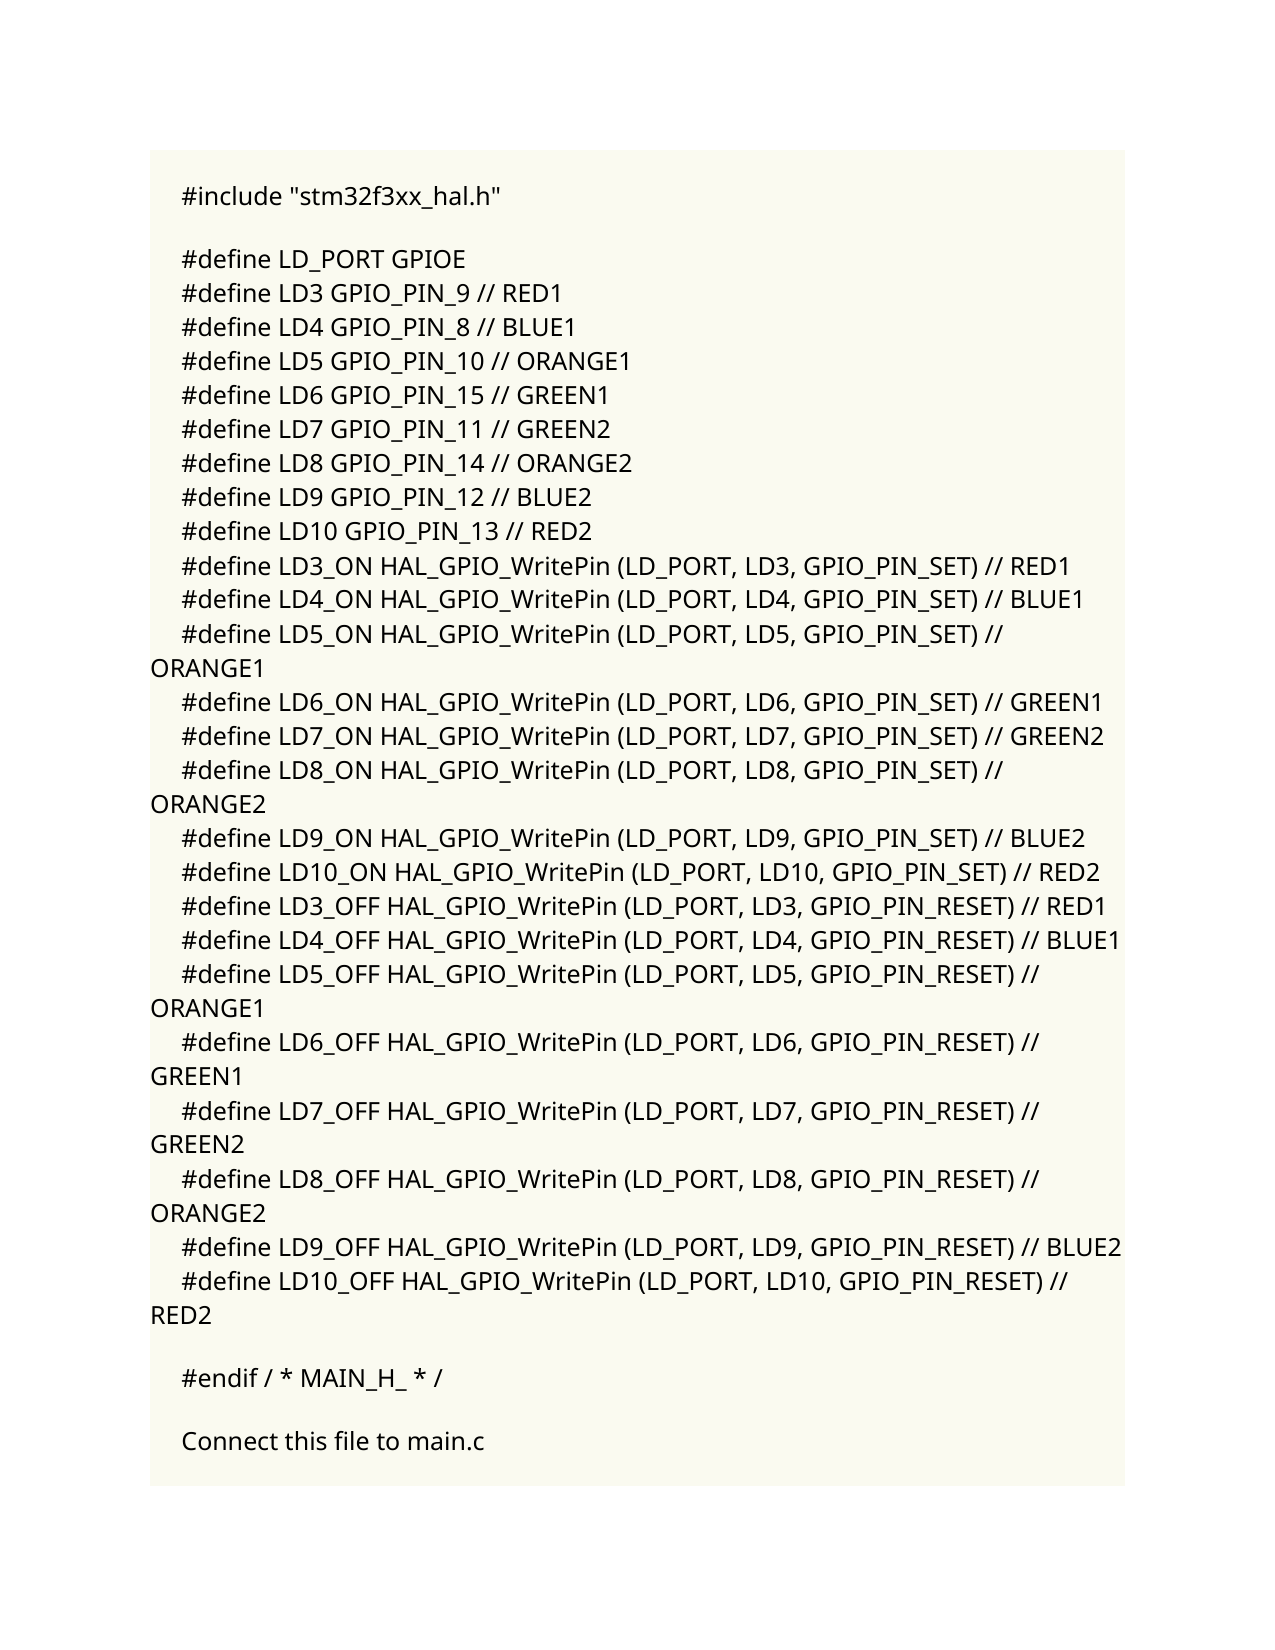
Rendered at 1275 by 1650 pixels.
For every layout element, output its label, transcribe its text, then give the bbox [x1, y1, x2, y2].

text #endif / * MAIN_H_ * / [150, 1360, 1125, 1394]
text #define LD7_OFF HAL_GPIO_WritePin (LD_PORT, LD7, GPIO_PIN_RESET) // GREEN2 [150, 1093, 1125, 1161]
text #define LD5_ON HAL_GPIO_WritePin (LD_PORT, LD5, GPIO_PIN_SET) // ORANGE1 [150, 616, 1125, 684]
text #define LD7_ON HAL_GPIO_WritePin (LD_PORT, LD7, GPIO_PIN_SET) // GREEN2 [150, 718, 1125, 752]
text #define LD10_OFF HAL_GPIO_WritePin (LD_PORT, LD10, GPIO_PIN_RESET) // RED2 [150, 1263, 1125, 1332]
text Connect this file to main.c [150, 1423, 1125, 1457]
text #define LD9_OFF HAL_GPIO_WritePin (LD_PORT, LD9, GPIO_PIN_RESET) // BLUE2 [150, 1229, 1125, 1263]
text #define LD4 GPIO_PIN_8 // BLUE1 [150, 310, 1125, 344]
text #define LD4_OFF HAL_GPIO_WritePin (LD_PORT, LD4, GPIO_PIN_RESET) // BLUE1 [150, 923, 1125, 957]
text #define LD8 GPIO_PIN_14 // ORANGE2 [150, 446, 1125, 480]
text #define LD8_ON HAL_GPIO_WritePin (LD_PORT, LD8, GPIO_PIN_SET) // ORANGE2 [150, 752, 1125, 821]
text #define LD8_OFF HAL_GPIO_WritePin (LD_PORT, LD8, GPIO_PIN_RESET) // ORANGE2 [150, 1161, 1125, 1229]
text #include "stm32f3xx_hal.h" [150, 179, 1125, 213]
text #define LD6 GPIO_PIN_15 // GREEN1 [150, 378, 1125, 412]
text #define LD3_OFF HAL_GPIO_WritePin (LD_PORT, LD3, GPIO_PIN_RESET) // RED1 [150, 889, 1125, 923]
text #define LD3 GPIO_PIN_9 // RED1 [150, 276, 1125, 310]
text #define LD9_ON HAL_GPIO_WritePin (LD_PORT, LD9, GPIO_PIN_SET) // BLUE2 [150, 821, 1125, 855]
text #define LD4_ON HAL_GPIO_WritePin (LD_PORT, LD4, GPIO_PIN_SET) // BLUE1 [150, 582, 1125, 616]
text #define LD5_OFF HAL_GPIO_WritePin (LD_PORT, LD5, GPIO_PIN_RESET) // ORANGE1 [150, 957, 1125, 1025]
text #define LD6_ON HAL_GPIO_WritePin (LD_PORT, LD6, GPIO_PIN_SET) // GREEN1 [150, 684, 1125, 718]
text #define LD7 GPIO_PIN_11 // GREEN2 [150, 412, 1125, 446]
text #define LD6_OFF HAL_GPIO_WritePin (LD_PORT, LD6, GPIO_PIN_RESET) // GREEN1 [150, 1025, 1125, 1093]
text #define LD10 GPIO_PIN_13 // RED2 [150, 514, 1125, 548]
text #define LD5 GPIO_PIN_10 // ORANGE1 [150, 344, 1125, 378]
text #define LD_PORT GPIOE [150, 242, 1125, 276]
text #define LD3_ON HAL_GPIO_WritePin (LD_PORT, LD3, GPIO_PIN_SET) // RED1 [150, 548, 1125, 582]
text #define LD9 GPIO_PIN_12 // BLUE2 [150, 480, 1125, 514]
text #define LD10_ON HAL_GPIO_WritePin (LD_PORT, LD10, GPIO_PIN_SET) // RED2 [150, 855, 1125, 889]
